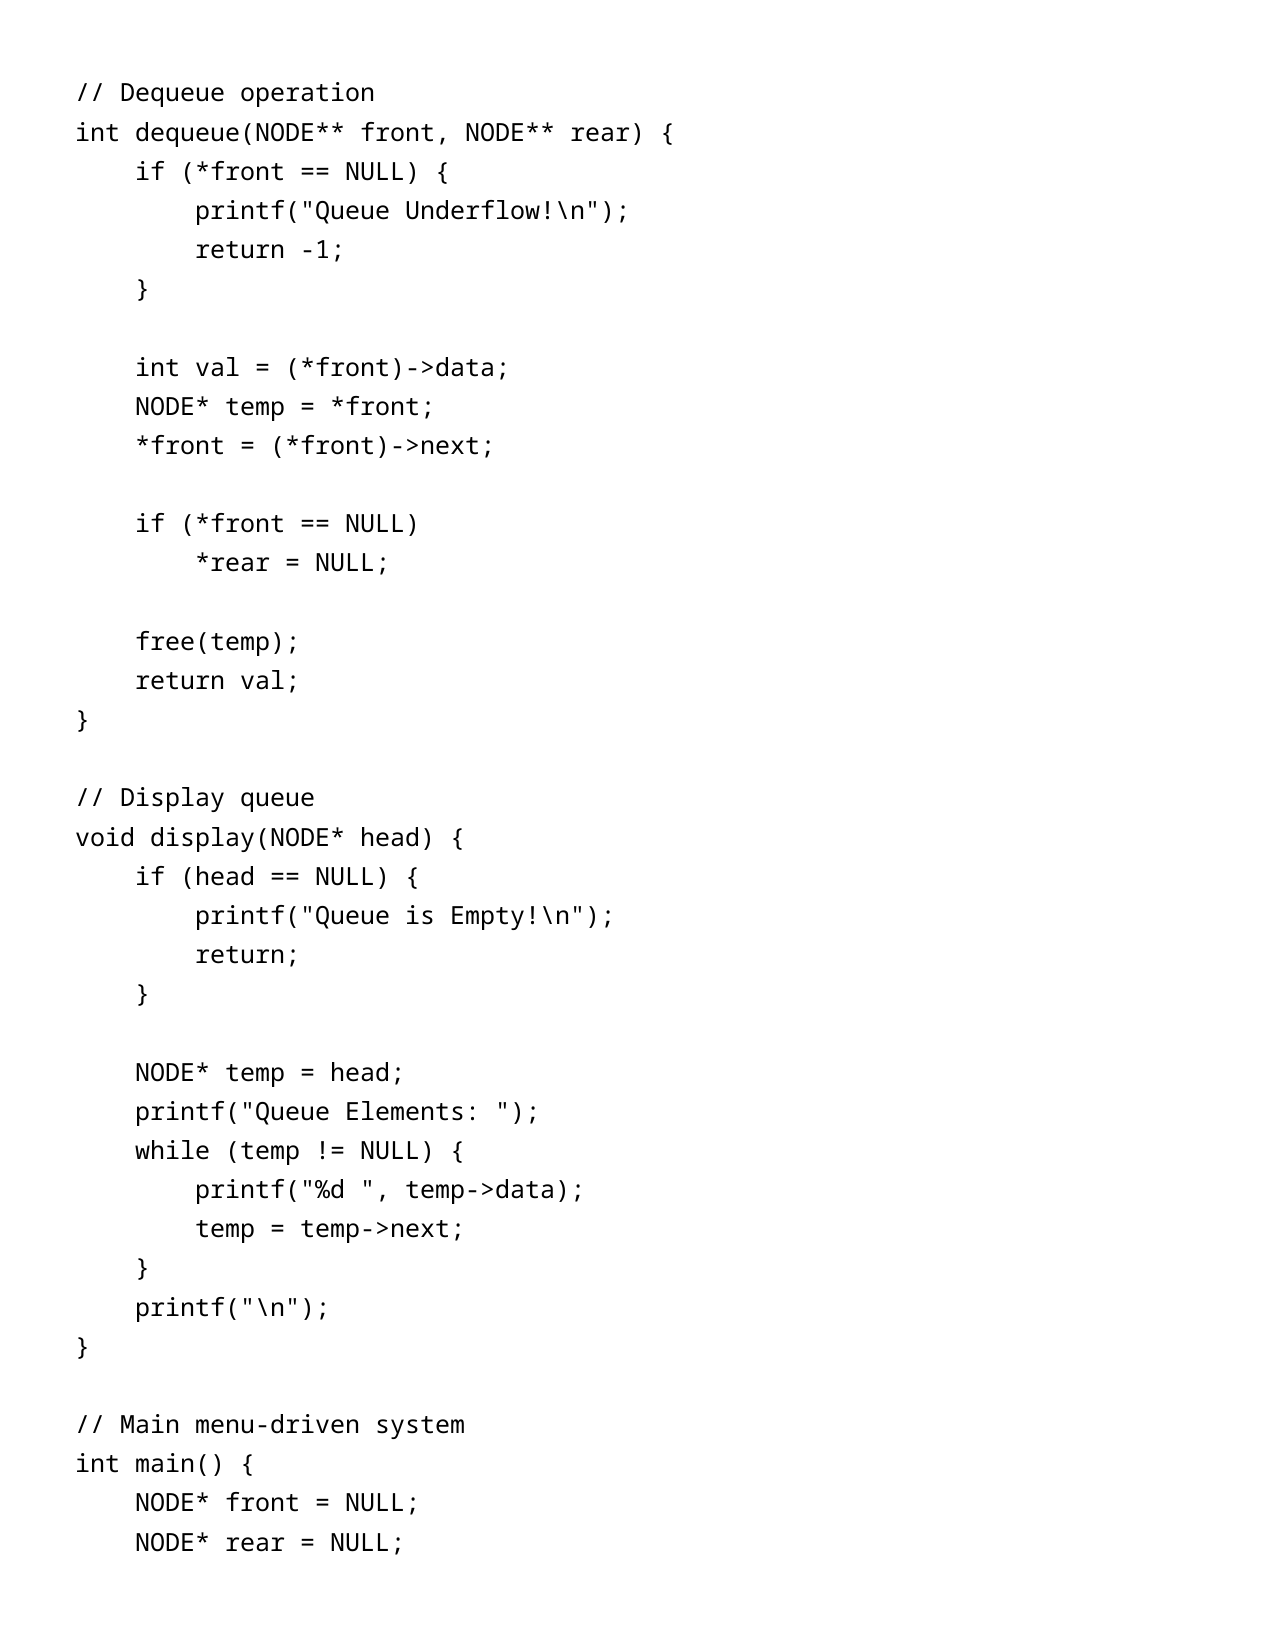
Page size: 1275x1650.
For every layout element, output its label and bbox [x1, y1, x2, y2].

table_header [64, 75, 1189, 1558]
